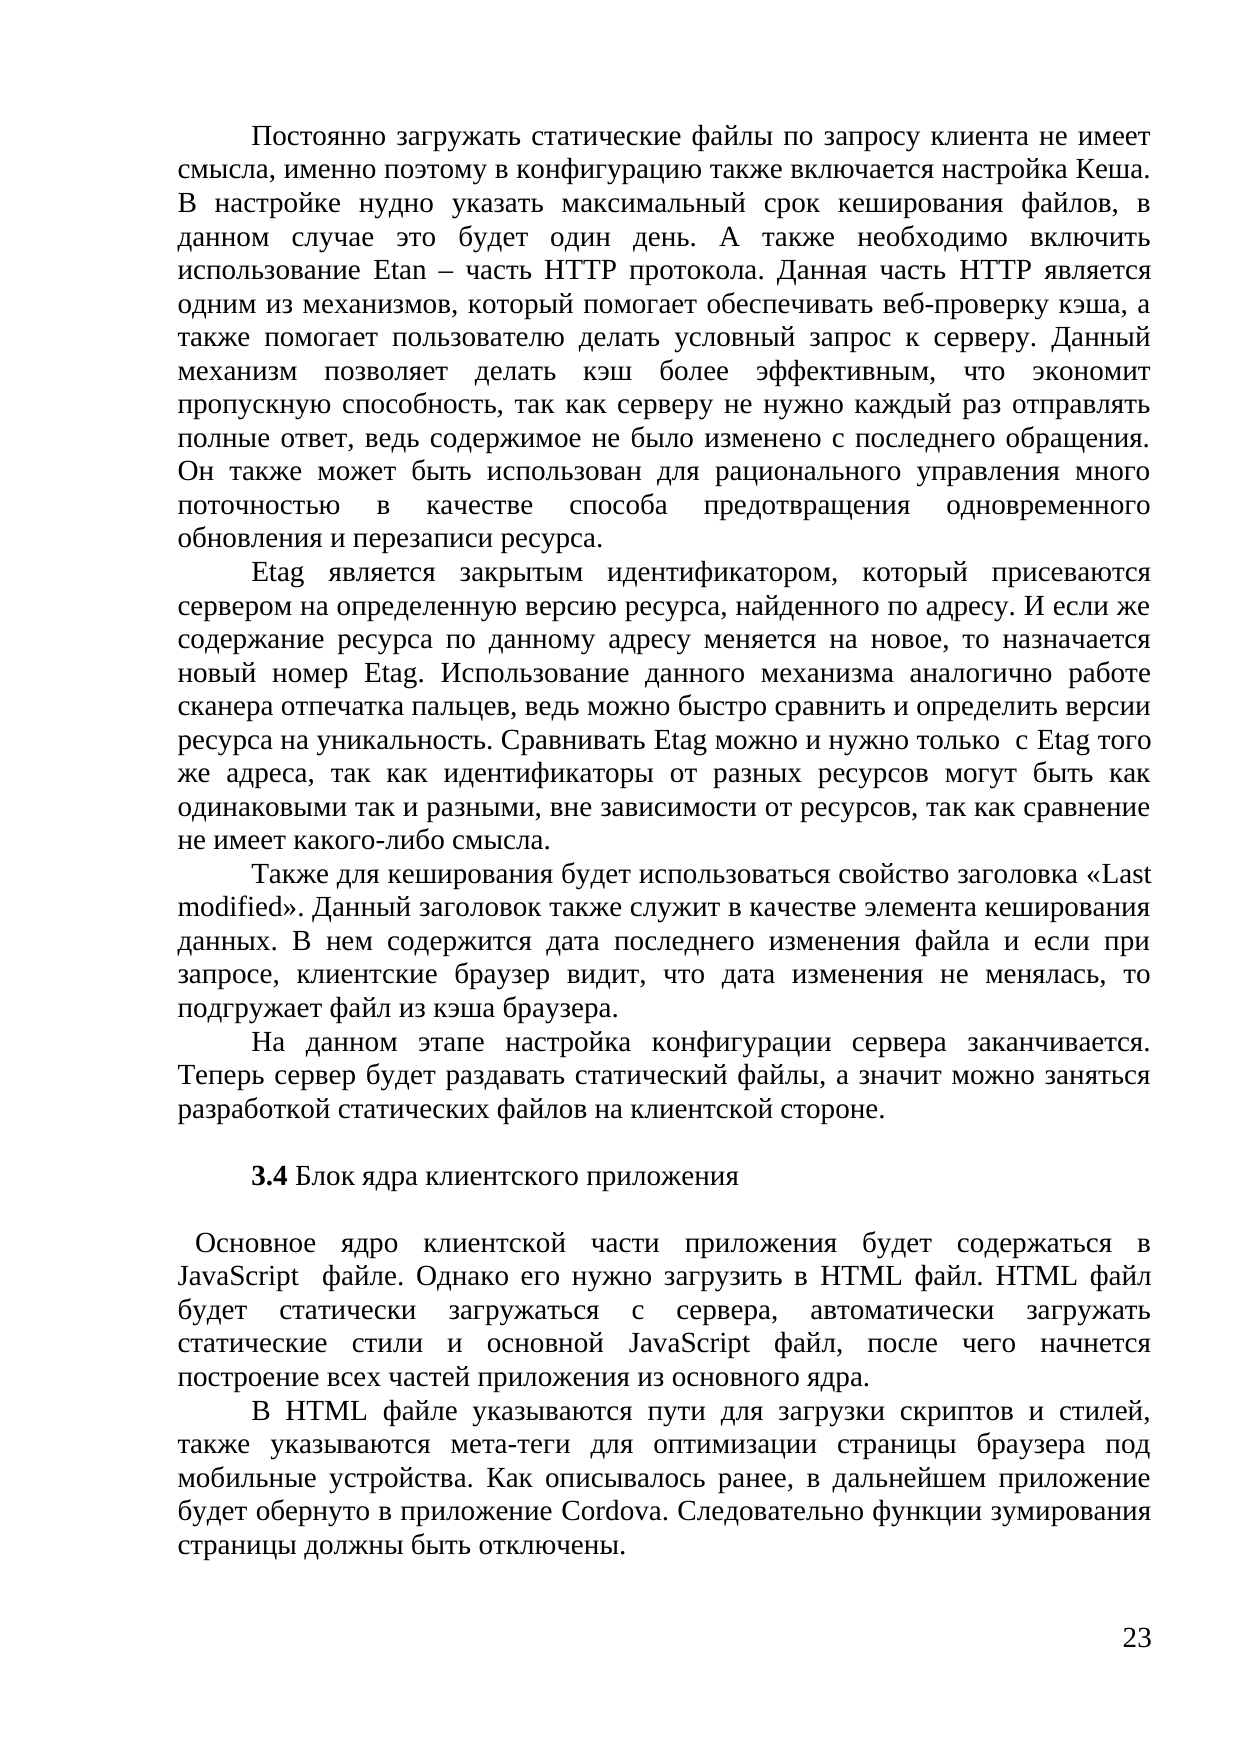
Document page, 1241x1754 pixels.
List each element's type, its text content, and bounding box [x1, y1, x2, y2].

text На данном этапе настройка конфигурации сервера заканчивается. Теперь сервер будет раздавать статический файлы, а значит можно заняться разработкой статических файлов на клиентской стороне. [177, 1024, 1152, 1124]
subtitle 3.4 Блок ядра клиентского приложения [177, 1158, 1152, 1191]
text Etag является закрытым идентификатором, который присеваются сервером на определенную версию ресурса, найденного по адресу. И если же содержание ресурса по данному адресу меняется на новое, то назначается новый номер Etag. Использование данного механизма аналогично работе сканера отпечатка пальцев, ведь можно быстро сравнить и определить версии ресурса на уникальность. Сравнивать Etag можно и нужно только с Etag того же адреса, так как идентификаторы от разных ресурсов могут быть как одинаковыми так и разными, вне зависимости от ресурсов, так как сравнение не имеет какого-либо смысла. [177, 554, 1152, 856]
text Также для кеширования будет использоваться свойство заголовка «Last modified». Данный заголовок также служит в качестве элемента кеширования данных. В нем содержится дата последнего изменения файла и если при запросе, клиентские браузер видит, что дата изменения не менялась, то подгружает файл из кэша браузера. [177, 856, 1152, 1024]
text В HTML файлe указываются пути для загрузки скриптов и стилей, также указываются мета-теги для оптимизации страницы браузера под мобильные устройства. Как описывалось ранее, в дальнейшем приложение будет обернуто в приложение Cordova. Следовательно функции зумирования страницы должны быть отключены. [177, 1393, 1152, 1560]
text Основное ядро клиентской части приложения будет содержаться в JavaScript файле. Однако его нужно загрузить в HTML файл. HTML файл будет статически загружаться с сервера, автоматически загружать статические стили и основной JavaScript файл, после чего начнется построение всех частей приложения из основного ядра. [177, 1225, 1152, 1393]
text Постоянно загружать статические файлы по запросу клиента не имеет смысла, именно поэтому в конфигурацию также включается настройка Кеша. В настройке нудно указать максимальный срок кеширования файлов, в данном случае это будет один день. А также необходимо включить использование Etan – часть HTTP протокола. Данная часть HTTP является одним из механизмов, который помогает обеспечивать веб-проверку кэша, а также помогает пользователю делать условный запрос к серверу. Данный механизм позволяет делать кэш более эффективным, что экономит пропускную способность, так как серверу не нужно каждый раз отправлять полные ответ, ведь содержимое не было изменено с последнего обращения. Он также может быть использован для рационального управления много поточностью в качестве способа предотвращения одновременного обновления и перезаписи ресурса. [177, 118, 1152, 554]
